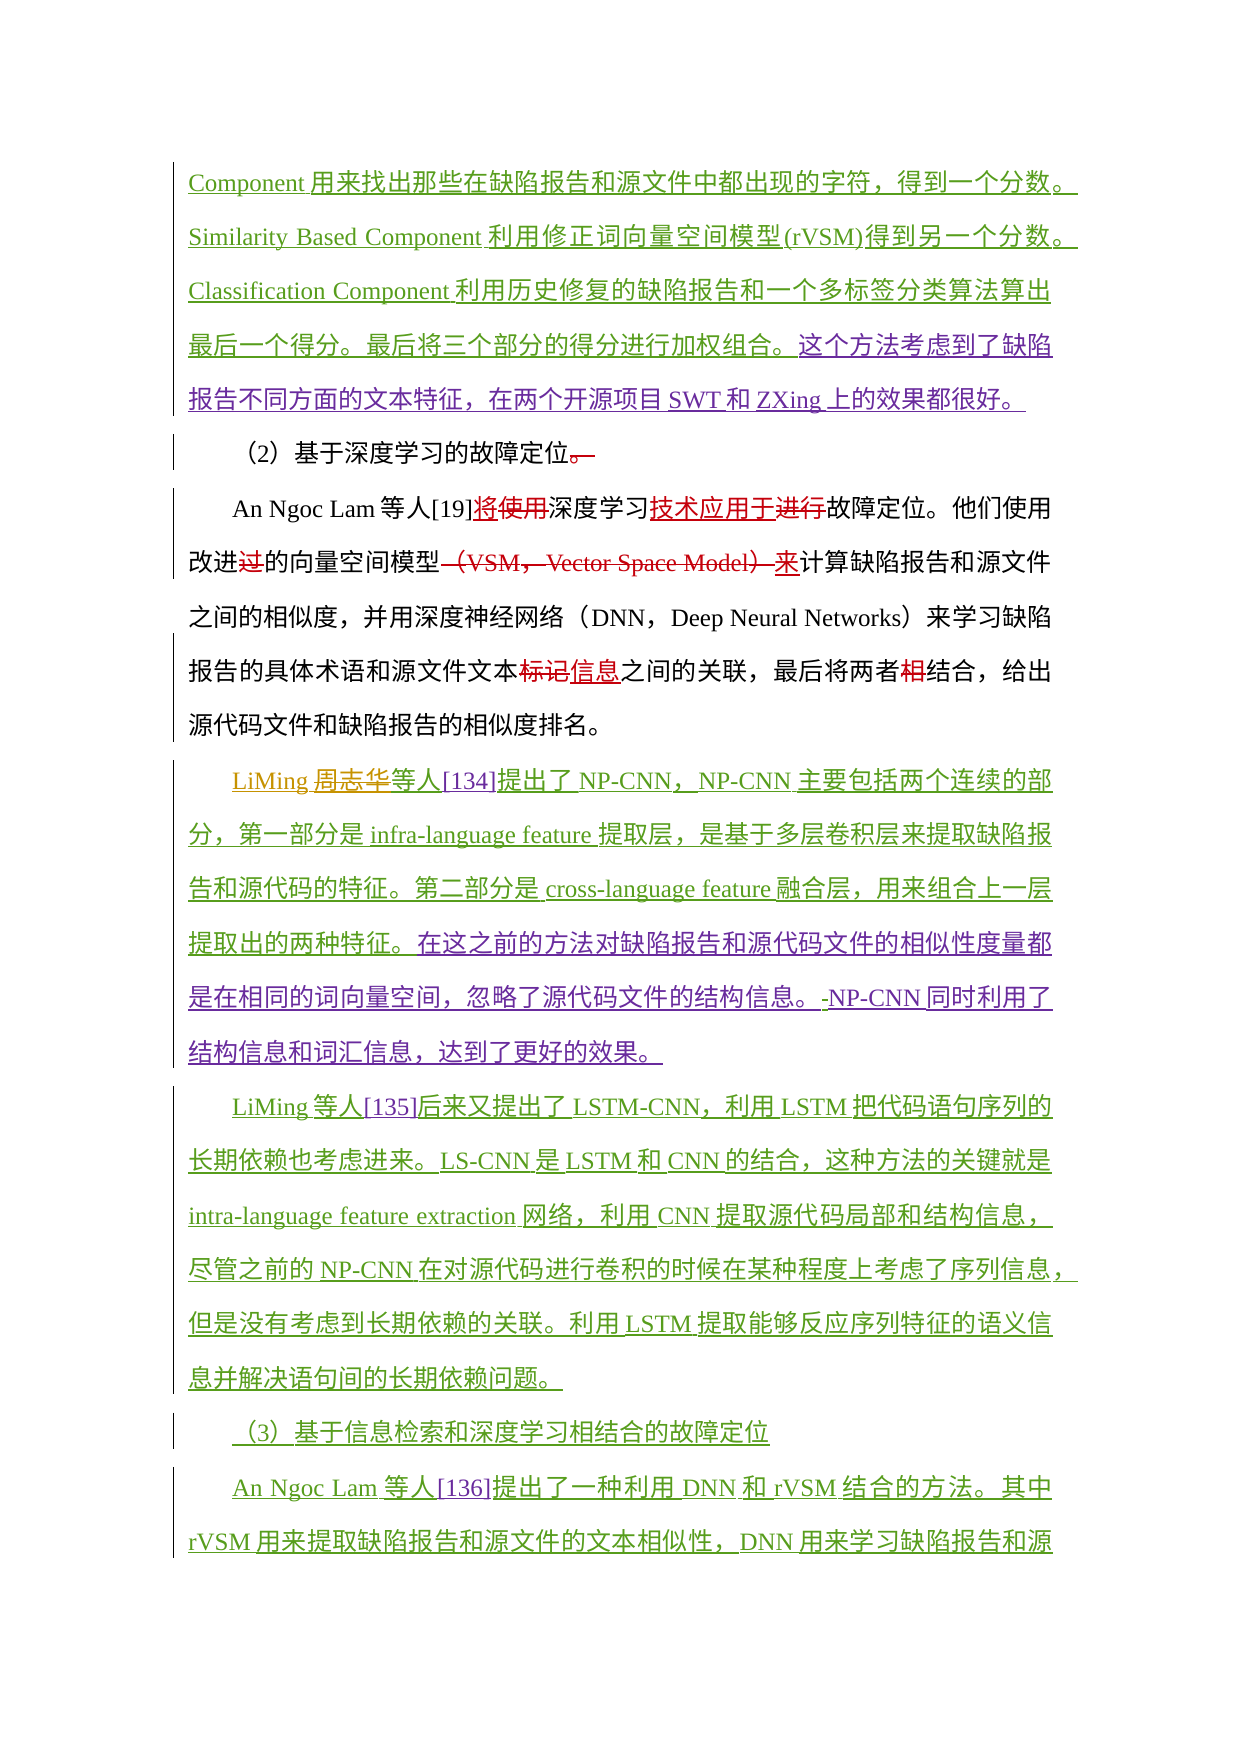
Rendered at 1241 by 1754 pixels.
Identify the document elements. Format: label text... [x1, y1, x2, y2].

text （2）基于深度学习的故障定位 [188, 434, 1053, 470]
text An Ngoc Lam等人[19]深度学习故障定位。他们使用改进的向量空间模型计算缺陷报告和源文件之间的相似度，并用深度神经网络（DNN，Deep Neural Networks）来学习缺陷报告的具体术语和源文件文本之间的关联，最后将两者结合，给出源代码文件和缺陷报告的相似度排名。 [188, 488, 1053, 742]
